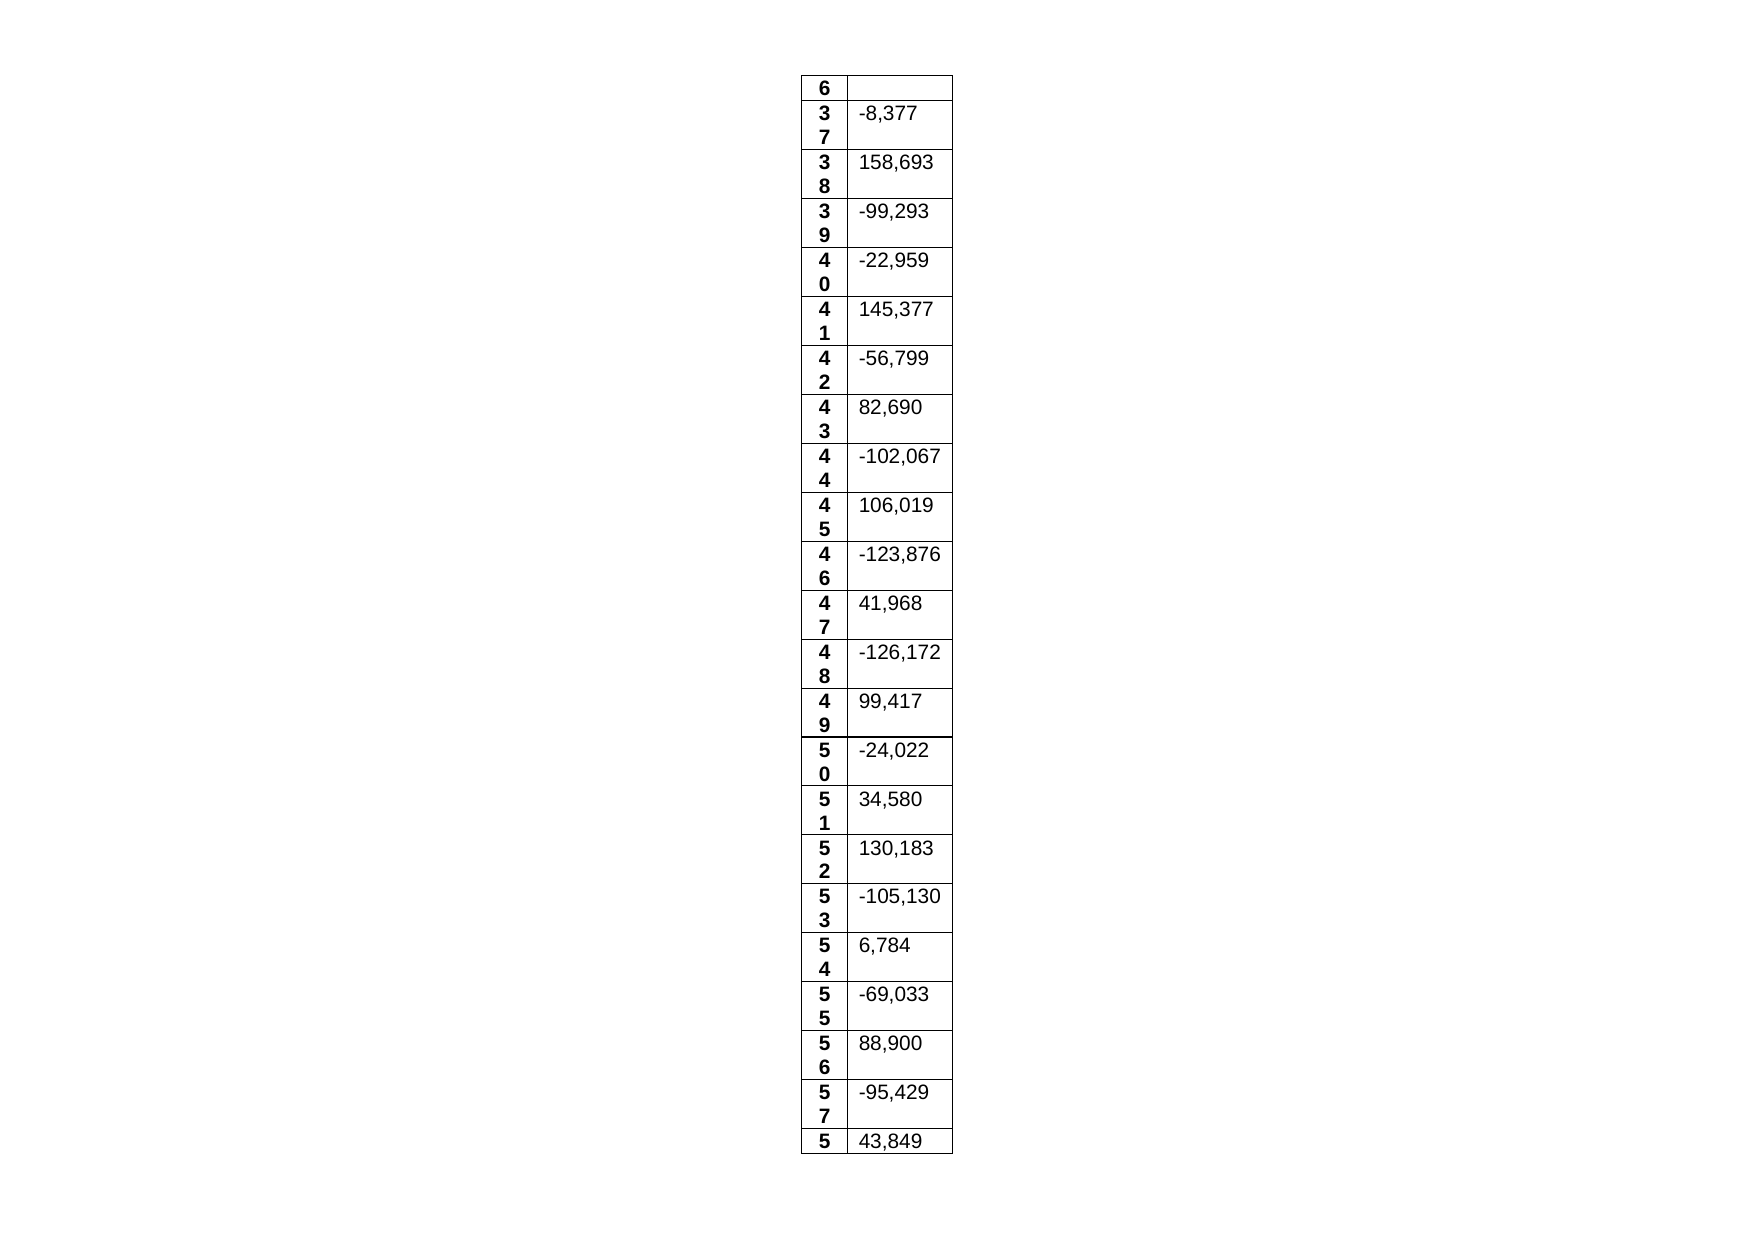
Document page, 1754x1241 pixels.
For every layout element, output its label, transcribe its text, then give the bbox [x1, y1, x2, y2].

table_cell 130,183 [848, 835, 952, 883]
table_cell 43 [802, 395, 847, 443]
table_cell 37 [802, 101, 847, 149]
table_cell -69,033 [848, 982, 952, 1030]
table_cell -99,293 [848, 199, 952, 247]
table_cell -105,130 [848, 884, 952, 932]
table_cell 158,693 [848, 150, 952, 198]
table_cell 43,849 [848, 1129, 952, 1153]
table_cell 106,019 [848, 493, 952, 541]
table_cell 42 [802, 346, 847, 394]
table_cell 41,968 [848, 591, 952, 638]
table_cell 47 [802, 591, 847, 638]
table_cell 99,417 [848, 689, 952, 736]
table_cell 82,690 [848, 395, 952, 443]
table_cell 145,377 [848, 297, 952, 345]
table_cell 38 [802, 150, 847, 198]
table_cell -123,876 [848, 542, 952, 589]
table_cell 53 [802, 884, 847, 932]
table_cell 54 [802, 933, 847, 981]
table_cell 36 [802, 76, 847, 100]
table_cell -24,022 [848, 738, 952, 785]
table_cell 6,784 [848, 933, 952, 981]
table_cell 51 [802, 786, 847, 834]
table_cell -8,377 [848, 101, 952, 149]
table_cell -102,067 [848, 444, 952, 492]
table_cell 50 [802, 738, 847, 785]
table_cell -56,799 [848, 346, 952, 394]
table_cell -22,959 [848, 248, 952, 296]
table_cell 39 [802, 199, 847, 247]
table_cell 49 [802, 689, 847, 736]
table_cell 40 [802, 248, 847, 296]
table_cell 44 [802, 444, 847, 492]
table_cell 48 [802, 640, 847, 687]
table_cell -126,172 [848, 640, 952, 687]
table_cell -105,962 [848, 76, 952, 100]
table_cell 52 [802, 835, 847, 883]
table_cell 56 [802, 1031, 847, 1079]
table_cell 34,580 [848, 786, 952, 834]
table_cell 46 [802, 542, 847, 589]
table_cell 41 [802, 297, 847, 345]
table_cell 55 [802, 982, 847, 1030]
table_cell -95,429 [848, 1080, 952, 1128]
table_cell 58 [802, 1129, 847, 1153]
table_cell 57 [802, 1080, 847, 1128]
table_cell 88,900 [848, 1031, 952, 1079]
table_cell 45 [802, 493, 847, 541]
